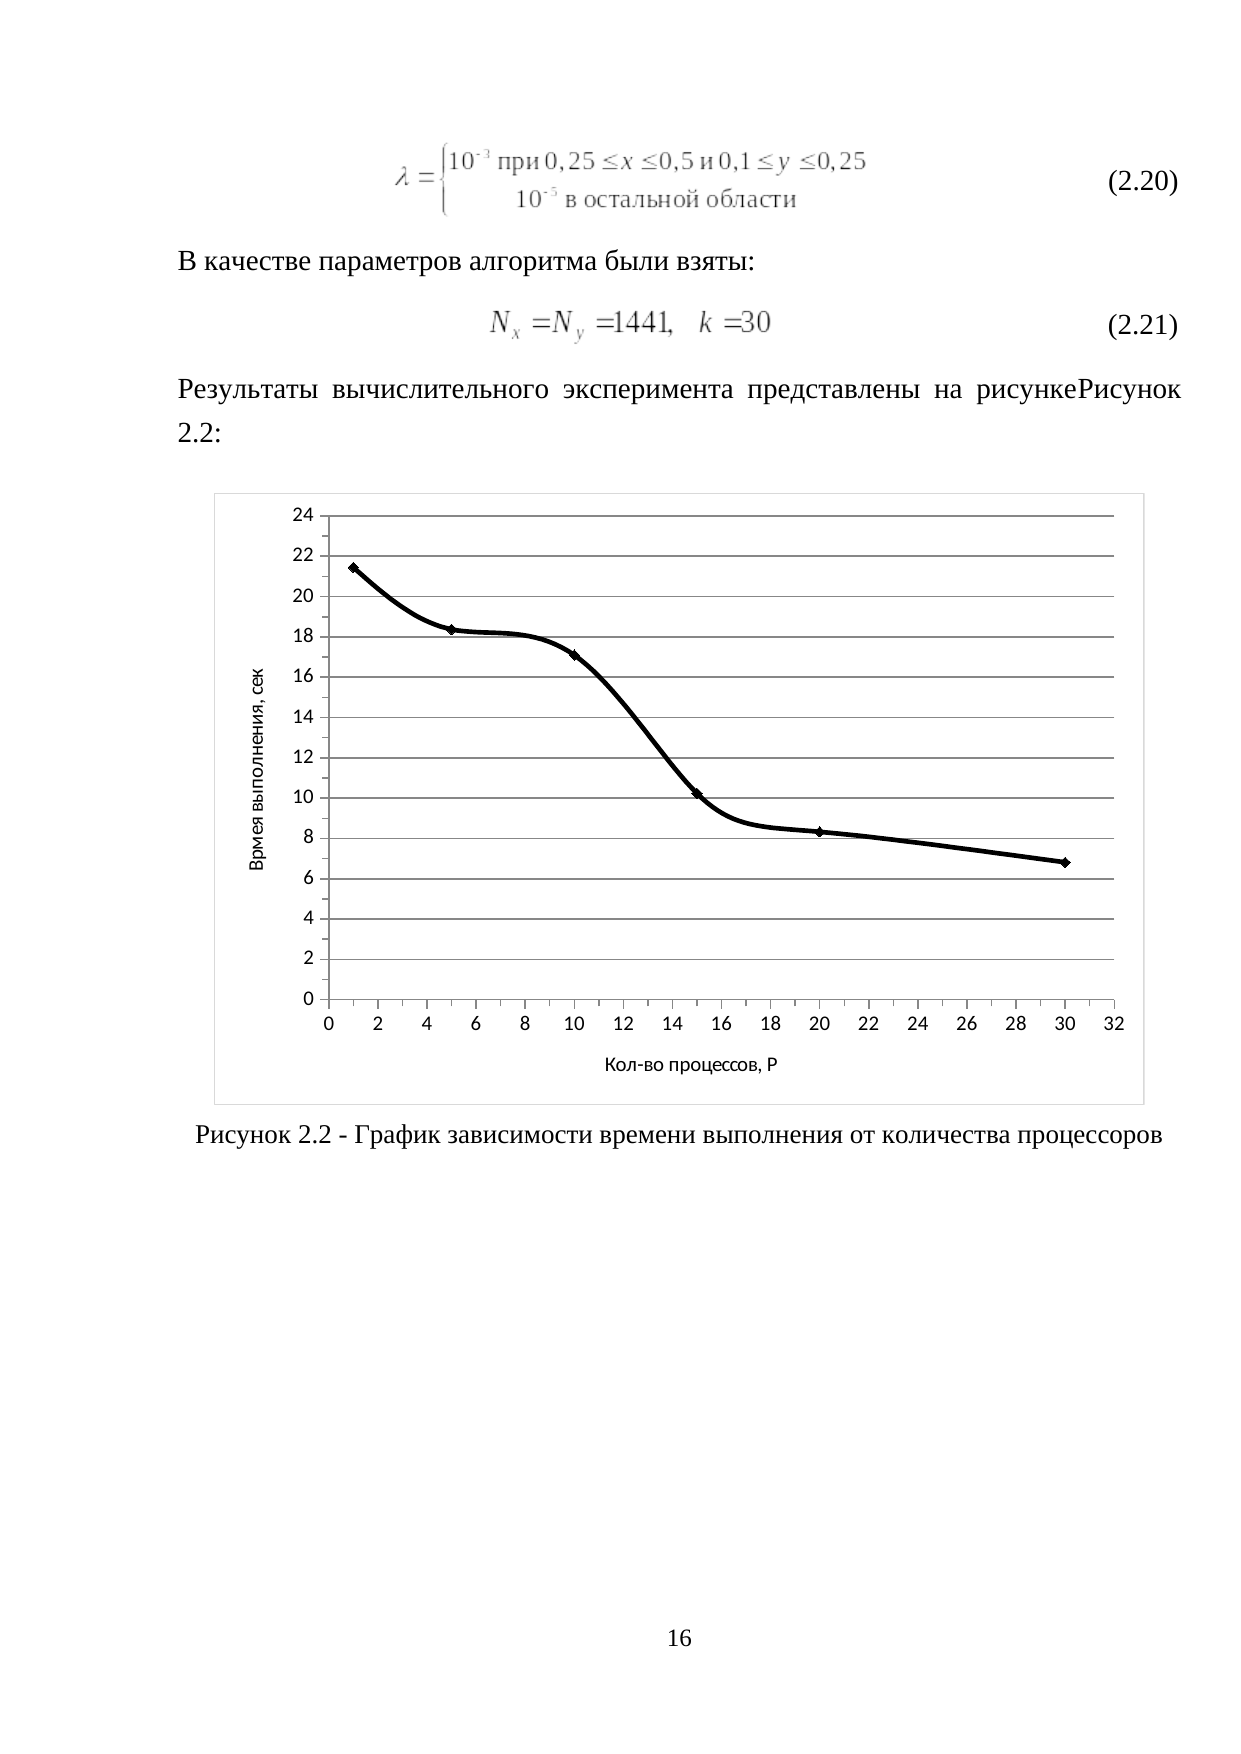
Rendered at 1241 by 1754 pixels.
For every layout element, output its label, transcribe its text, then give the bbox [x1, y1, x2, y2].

text Результаты вычислительного эксперимента представлены на рисункеРисунок 2.2: [177, 372, 1181, 449]
table_header [166, 118, 1094, 243]
table_header [166, 286, 1093, 372]
text В качестве параметров алгоритма были взяты: [177, 243, 1181, 276]
text Рисунок 2.2 - График зависимости времени выполнения от количества процессоров [177, 1113, 1181, 1151]
